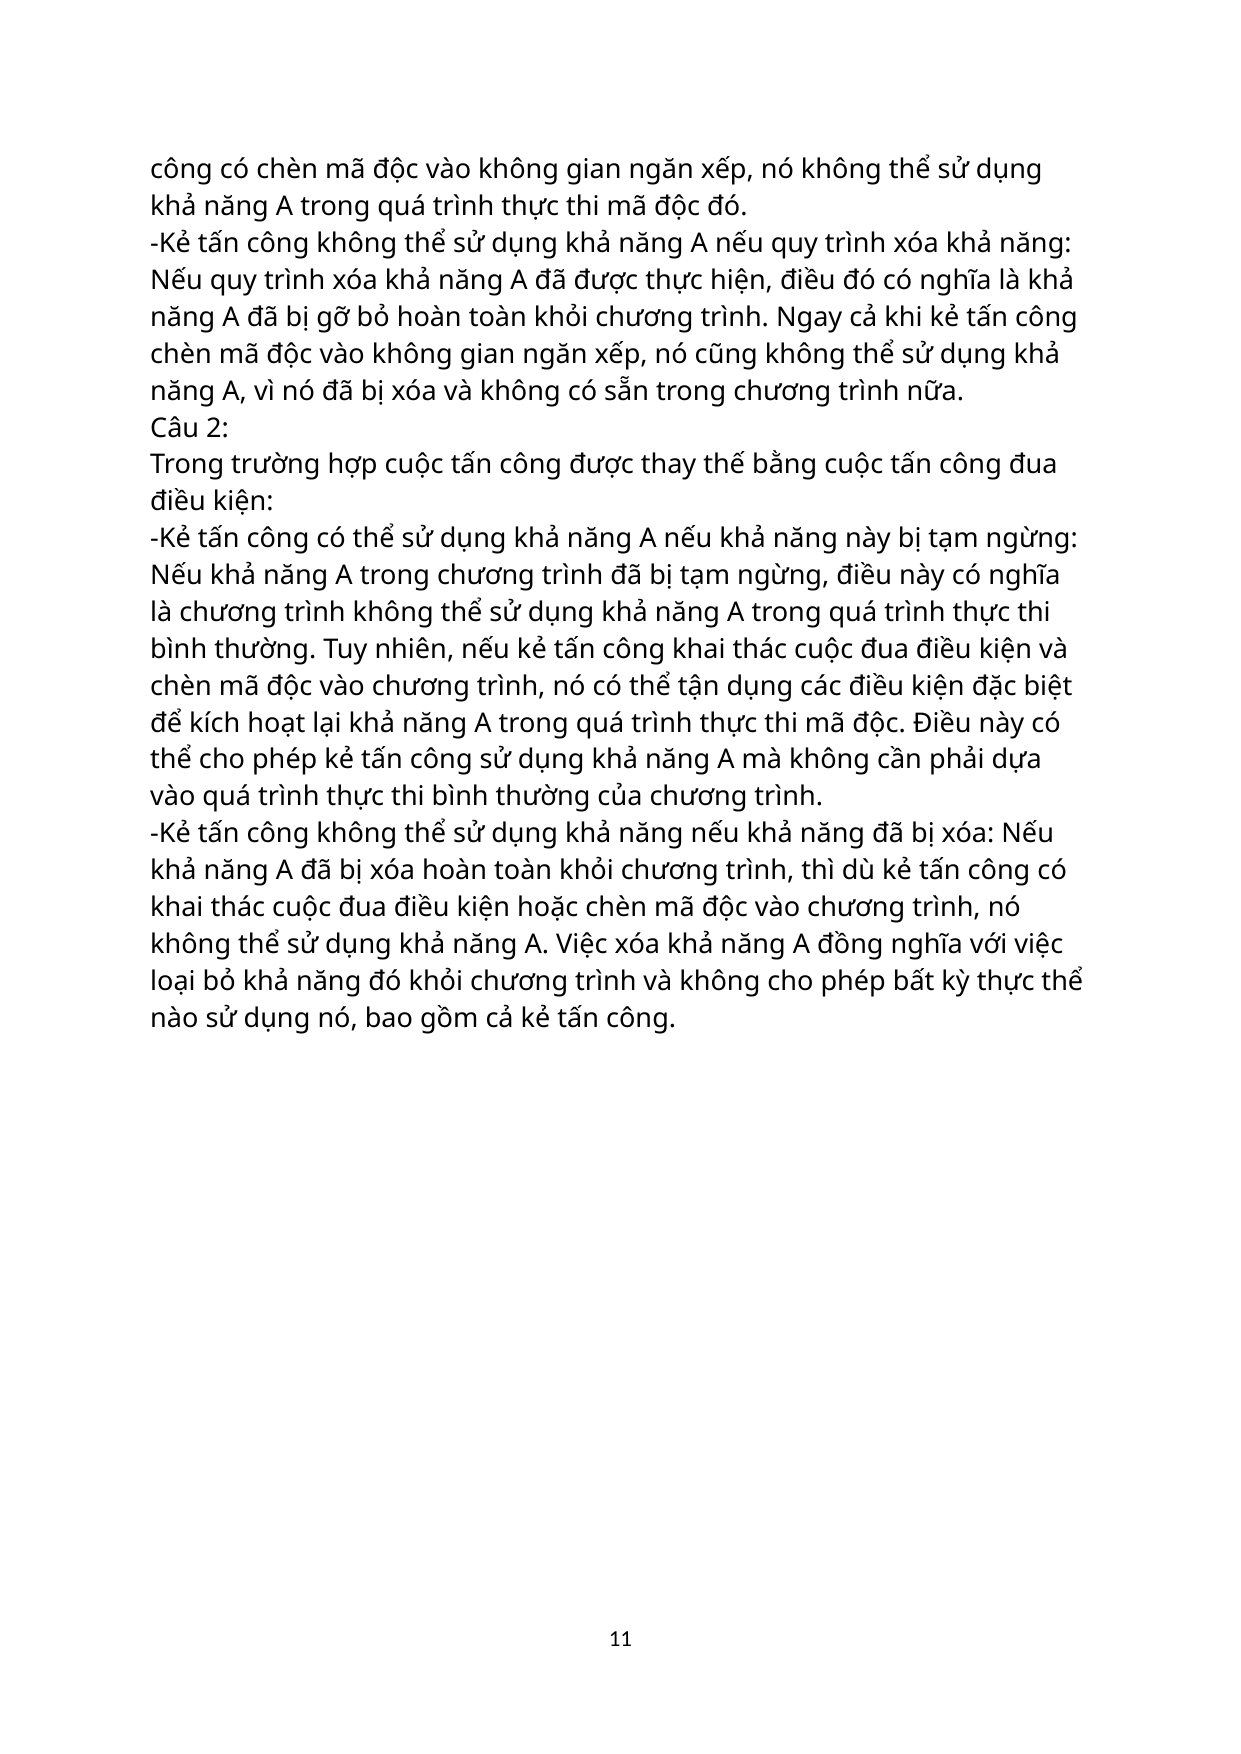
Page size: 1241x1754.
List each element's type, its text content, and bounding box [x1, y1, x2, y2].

text -Kẻ tấn công không thể sử dụng khả năng A nếu quy trình xóa khả năng: Nếu quy trình xóa khả năng A đã được thực hiện, điều đó có nghĩa là khả năng A đã bị gỡ bỏ hoàn toàn khỏi chương trình. Ngay cả khi kẻ tấn công chèn mã độc vào không gian ngăn xếp, nó cũng không thể sử dụng khả năng A, vì nó đã bị xóa và không có sẵn trong chương trình nữa. [150, 224, 1090, 408]
text Câu 2: [150, 408, 1090, 445]
text Trong trường hợp cuộc tấn công được thay thế bằng cuộc tấn công đua điều kiện: [150, 445, 1090, 519]
text -Kẻ tấn công có thể sử dụng khả năng A nếu khả năng này bị tạm ngừng: Nếu khả năng A trong chương trình đã bị tạm ngừng, điều này có nghĩa là chương trình không thể sử dụng khả năng A trong quá trình thực thi bình thường. Tuy nhiên, nếu kẻ tấn công khai thác cuộc đua điều kiện và chèn mã độc vào chương trình, nó có thể tận dụng các điều kiện đặc biệt để kích hoạt lại khả năng A trong quá trình thực thi mã độc. Điều này có thể cho phép kẻ tấn công sử dụng khả năng A mà không cần phải dựa vào quá trình thực thi bình thường của chương trình. [150, 519, 1090, 814]
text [150, 150, 1090, 224]
text -Kẻ tấn công không thể sử dụng khả năng nếu khả năng đã bị xóa: Nếu khả năng A đã bị xóa hoàn toàn khỏi chương trình, thì dù kẻ tấn công có khai thác cuộc đua điều kiện hoặc chèn mã độc vào chương trình, nó không thể sử dụng khả năng A. Việc xóa khả năng A đồng nghĩa với việc loại bỏ khả năng đó khỏi chương trình và không cho phép bất kỳ thực thể nào sử dụng nó, bao gồm cả kẻ tấn công. [150, 814, 1090, 1035]
